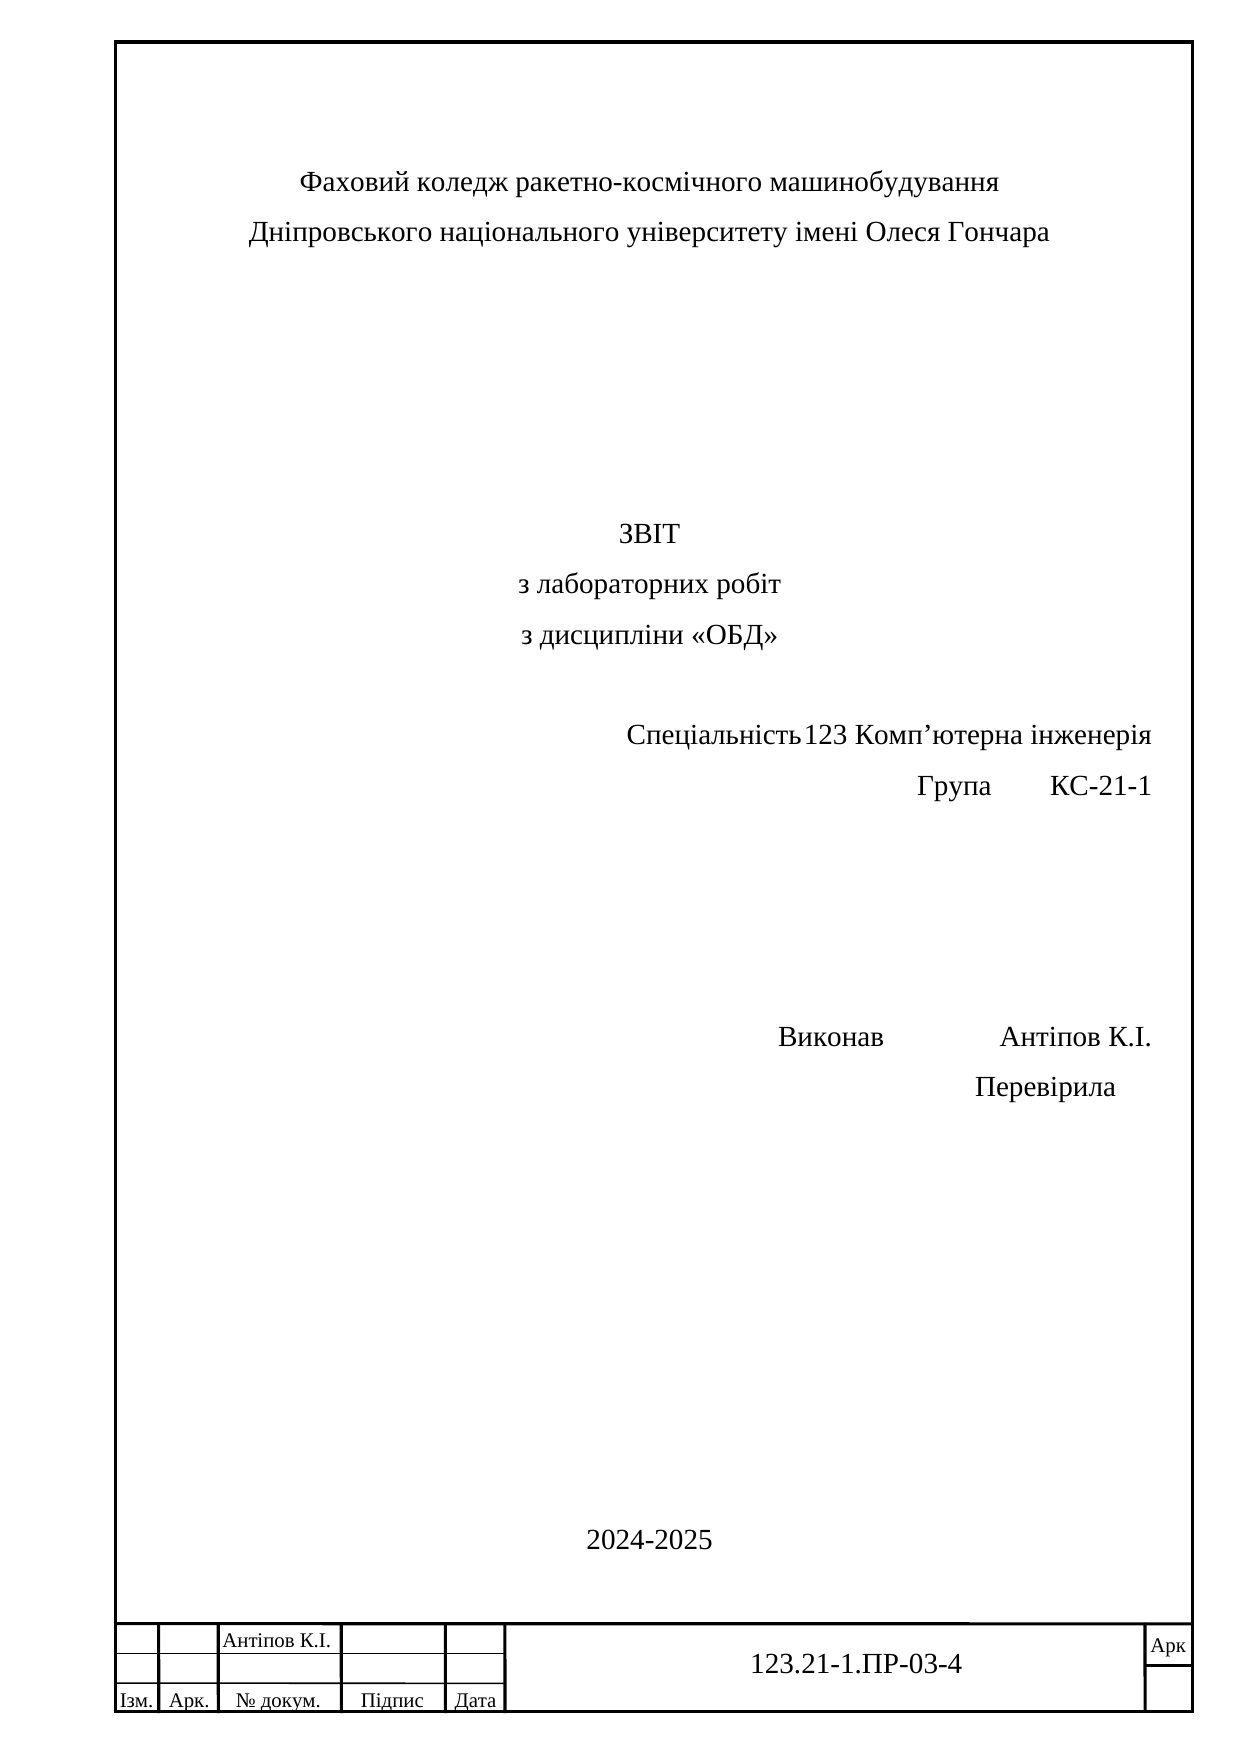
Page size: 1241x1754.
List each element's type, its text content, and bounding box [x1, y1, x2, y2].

text Спеціальність 123 Комп’ютерна інженерія [147, 717, 1152, 751]
text Виконав Антіпов К.І. [147, 1019, 1152, 1053]
text з лабораторних робіт [147, 566, 1152, 600]
text Група КС-21-1 [147, 768, 1152, 801]
text з дисципліни «ОБД» [147, 617, 1152, 650]
text 2024-2025ЗМІСТ [147, 1522, 1152, 1556]
text ЗВІТ [147, 516, 1152, 550]
text Перевірила [147, 1069, 1152, 1103]
text Дніпровського національного університету імені Олеся Гончара [147, 214, 1152, 248]
text Фаховий коледж ракетно-космічного машинобудування [147, 164, 1152, 197]
